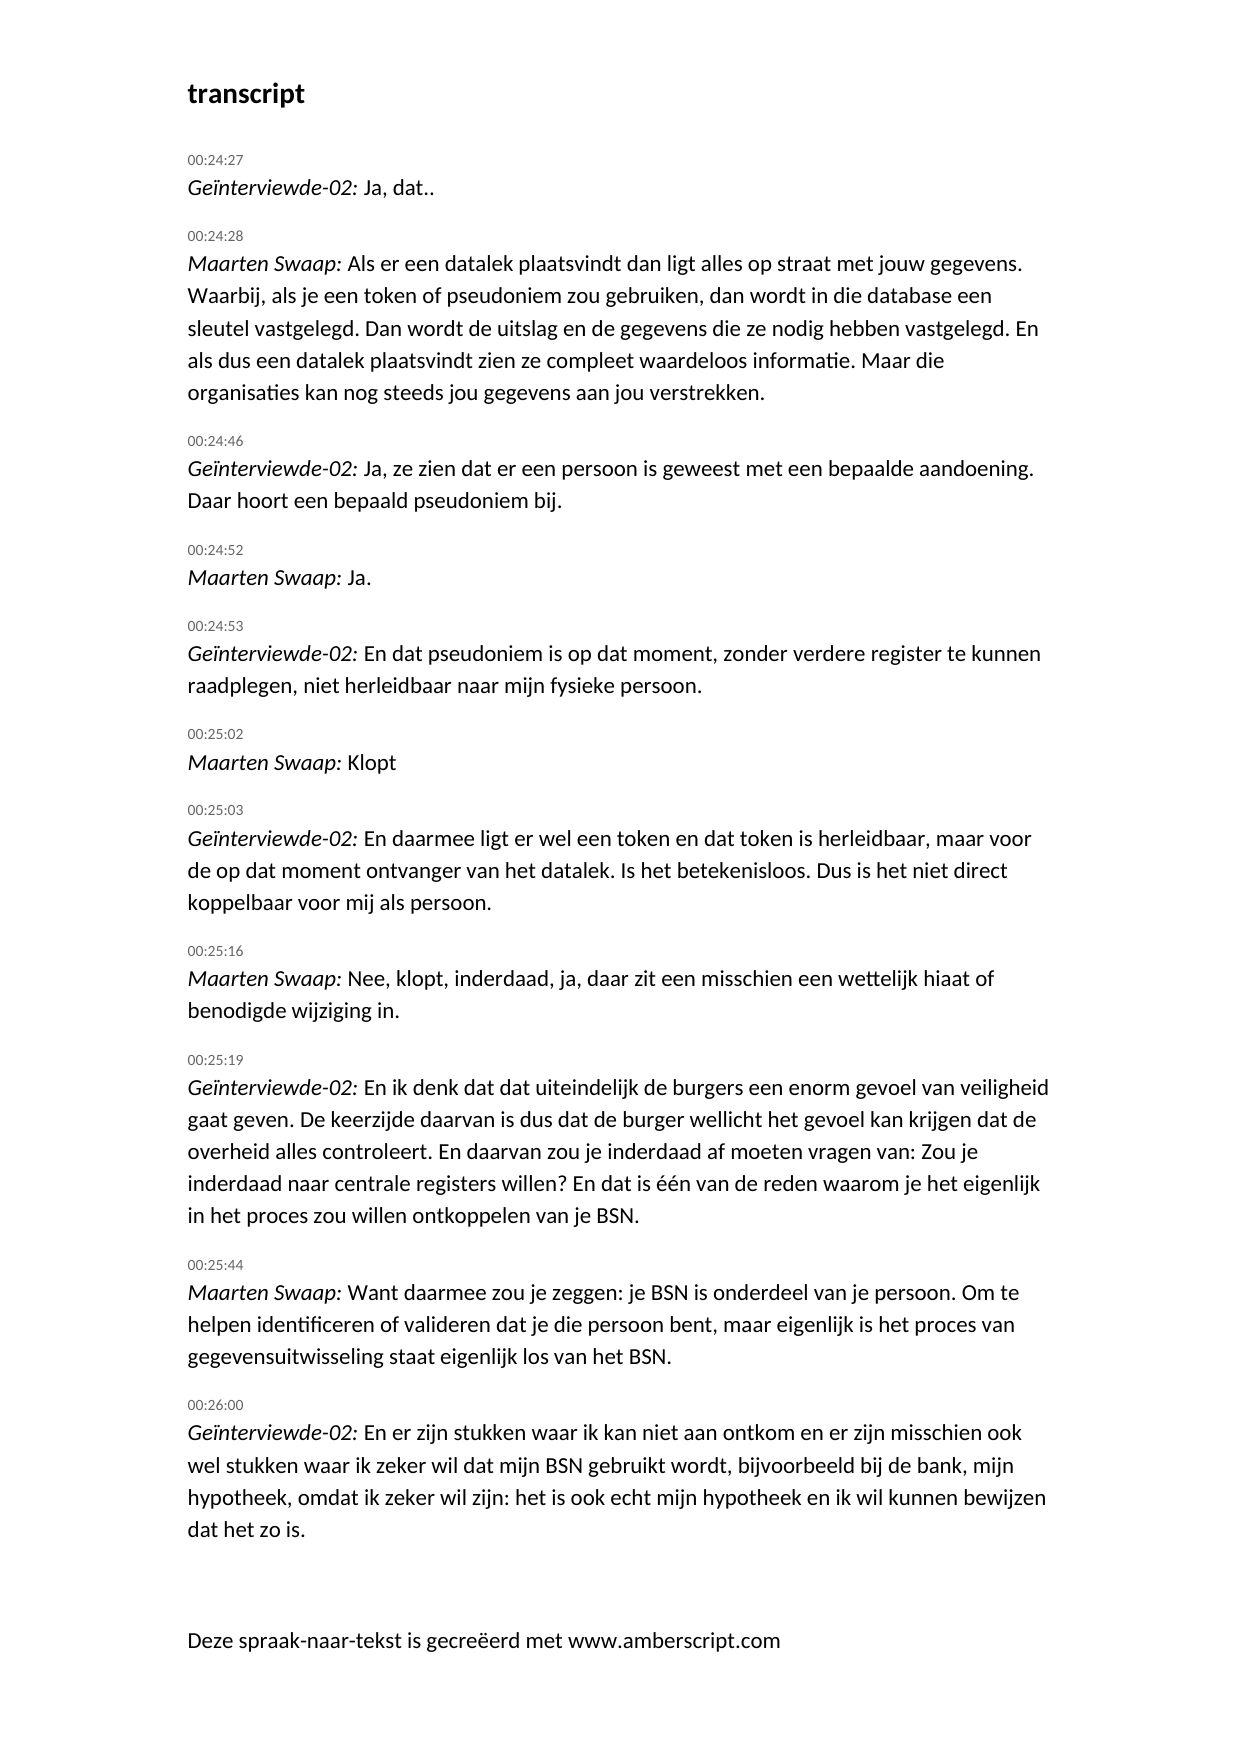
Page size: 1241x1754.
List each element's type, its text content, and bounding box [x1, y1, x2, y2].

text 00:24:28 Maarten Swaap: Als er een datalek plaatsvindt dan ligt alles op straat met jouw gegevens. Waarbij, als je een token of pseudoniem zou gebruiken, dan wordt in die database een sleutel vastgelegd. Dan wordt de uitslag en de gegevens die ze nodig hebben vastgelegd. En als dus een datalek plaatsvindt zien ze compleet waardeloos informatie. Maar die organisaties kan nog steeds jou gegevens aan jou verstrekken. [187, 226, 1053, 406]
text 00:25:16 Maarten Swaap: Nee, klopt, inderdaad, ja, daar zit een misschien een wettelijk hiaat of benodigde wijziging in. [187, 941, 1053, 1025]
text 00:25:02 Maarten Swaap: Klopt [187, 724, 1053, 776]
text 00:24:52 Maarten Swaap: Ja. [187, 540, 1053, 591]
text 00:24:27 Geïnterviewde-02: Ja, dat.. [187, 150, 1053, 201]
text 00:25:19 Geïnterviewde-02: En ik denk dat dat uiteindelijk de burgers een enorm gevoel van veiligheid gaat geven. De keerzijde daarvan is dus dat de burger wellicht het gevoel kan krijgen dat de overheid alles controleert. En daarvan zou je inderdaad af moeten vragen van: Zou je inderdaad naar centrale registers willen? En dat is één van de reden waarom je het eigenlijk in het proces zou willen ontkoppelen van je BSN. [187, 1050, 1053, 1230]
text 00:25:03 Geïnterviewde-02: En daarmee ligt er wel een token en dat token is herleidbaar, maar voor de op dat moment ontvanger van het datalek. Is het betekenisloos. Dus is het niet direct koppelbaar voor mij als persoon. [187, 801, 1053, 916]
text 00:24:46 Geïnterviewde-02: Ja, ze zien dat er een persoon is geweest met een bepaalde aandoening. Daar hoort een bepaald pseudoniem bij. [187, 431, 1053, 515]
text 00:25:44 Maarten Swaap: Want daarmee zou je zeggen: je BSN is onderdeel van je persoon. Om te helpen identificeren of valideren dat je die persoon bent, maar eigenlijk is het proces van gegevensuitwisseling staat eigenlijk los van het BSN. [187, 1255, 1053, 1370]
text 00:24:53 Geïnterviewde-02: En dat pseudoniem is op dat moment, zonder verdere register te kunnen raadplegen, niet herleidbaar naar mijn fysieke persoon. [187, 616, 1053, 699]
text 00:26:00 Geïnterviewde-02: En er zijn stukken waar ik kan niet aan ontkom en er zijn misschien ook wel stukken waar ik zeker wil dat mijn BSN gebruikt wordt, bijvoorbeeld bij de bank, mijn hypotheek, omdat ik zeker wil zijn: het is ook echt mijn hypotheek en ik wil kunnen bewijzen dat het zo is. [187, 1395, 1053, 1543]
